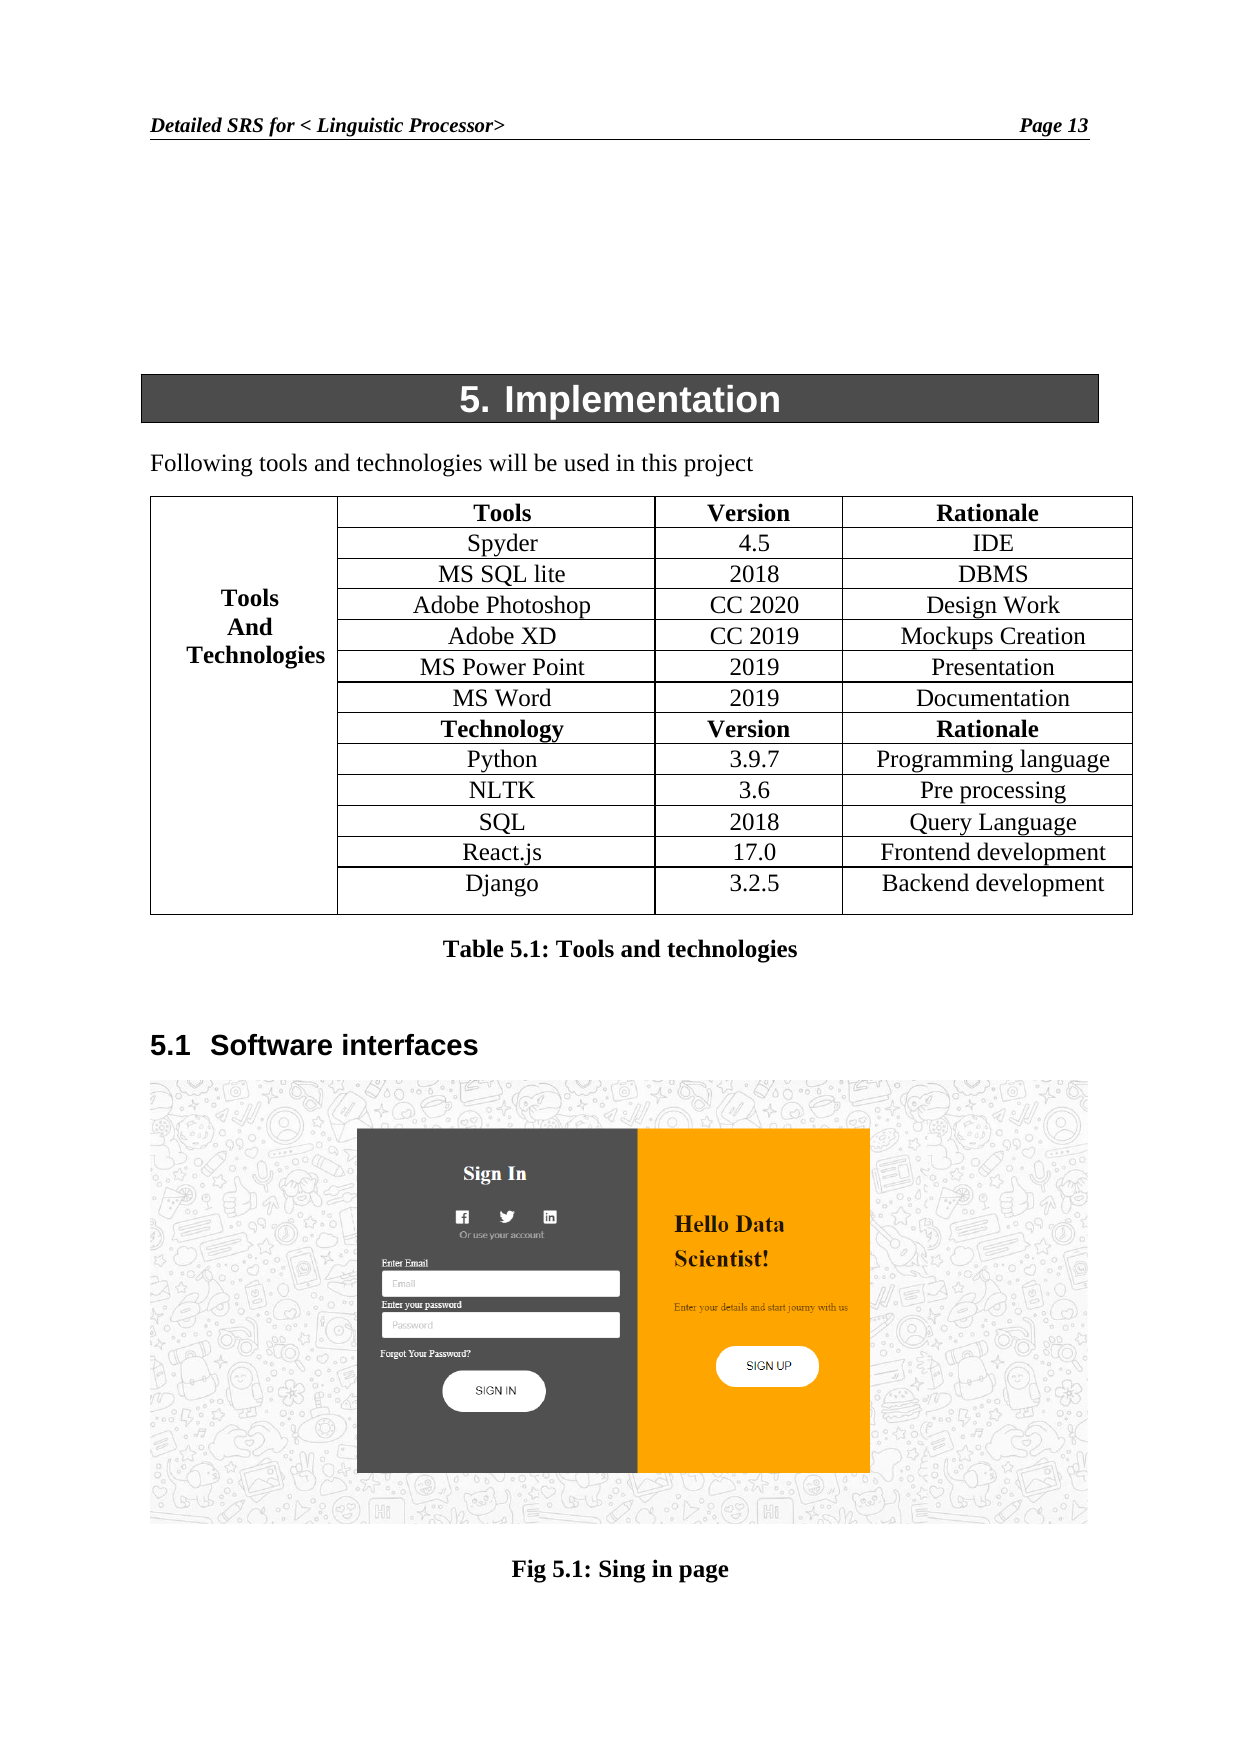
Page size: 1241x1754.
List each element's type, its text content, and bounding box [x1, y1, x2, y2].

table_cell 4.5 [656, 528, 842, 557]
table_cell 3.6 [656, 775, 842, 805]
table_cell Backend development [843, 868, 1132, 913]
table_header Tools And Technologies [151, 497, 337, 866]
table_cell Python [338, 744, 654, 774]
table_cell Adobe XD [338, 620, 654, 650]
table_cell NLTK [338, 775, 654, 805]
table_header Rationale [843, 497, 1132, 527]
picture [150, 1080, 1087, 1524]
table_cell MS Power Point [338, 651, 654, 681]
table_cell 2019 [656, 651, 842, 681]
table_cell Adobe Photoshop [338, 589, 654, 619]
table_cell DBMS [843, 559, 1132, 588]
subtitle Table 5.1: Tools and technologies [150, 939, 1090, 962]
table_cell 2018 [656, 559, 842, 588]
table_cell 3.9.7 [656, 744, 842, 774]
table_cell Programming language [843, 744, 1132, 774]
table_cell [151, 866, 337, 913]
text Following tools and technologies will be used in this project [150, 448, 1090, 477]
table_cell 3.2.5 [656, 868, 842, 913]
table_cell Frontend development [843, 837, 1132, 866]
table_cell CC 2019 [656, 620, 842, 650]
table_cell Rationale [843, 713, 1132, 743]
table_cell Django [338, 868, 654, 913]
table_cell Presentation [843, 651, 1132, 681]
table_cell CC 2020 [656, 589, 842, 619]
table_cell 17.0 [656, 837, 842, 866]
table_cell 2018 [656, 806, 842, 836]
table_cell MS Word [338, 683, 654, 712]
table_header Version [656, 497, 842, 527]
table_cell Pre processing [843, 775, 1132, 805]
table_cell Spyder [338, 528, 654, 557]
table_header Tools [338, 497, 654, 527]
subtitle Software interfaces [150, 1028, 1090, 1062]
table_cell IDE [843, 528, 1132, 557]
table_cell Design Work [843, 589, 1132, 619]
table_cell Technology [338, 713, 654, 743]
table_cell 2019 [656, 683, 842, 712]
subtitle Implementation [142, 375, 1098, 422]
table_cell Mockups Creation [843, 620, 1132, 650]
table_cell Documentation [843, 683, 1132, 712]
table_cell MS SQL lite [338, 559, 654, 588]
table_cell React.js [338, 837, 654, 866]
table_cell SQL [338, 806, 654, 836]
table_cell Query Language [843, 806, 1132, 836]
table_cell Version [656, 713, 842, 743]
